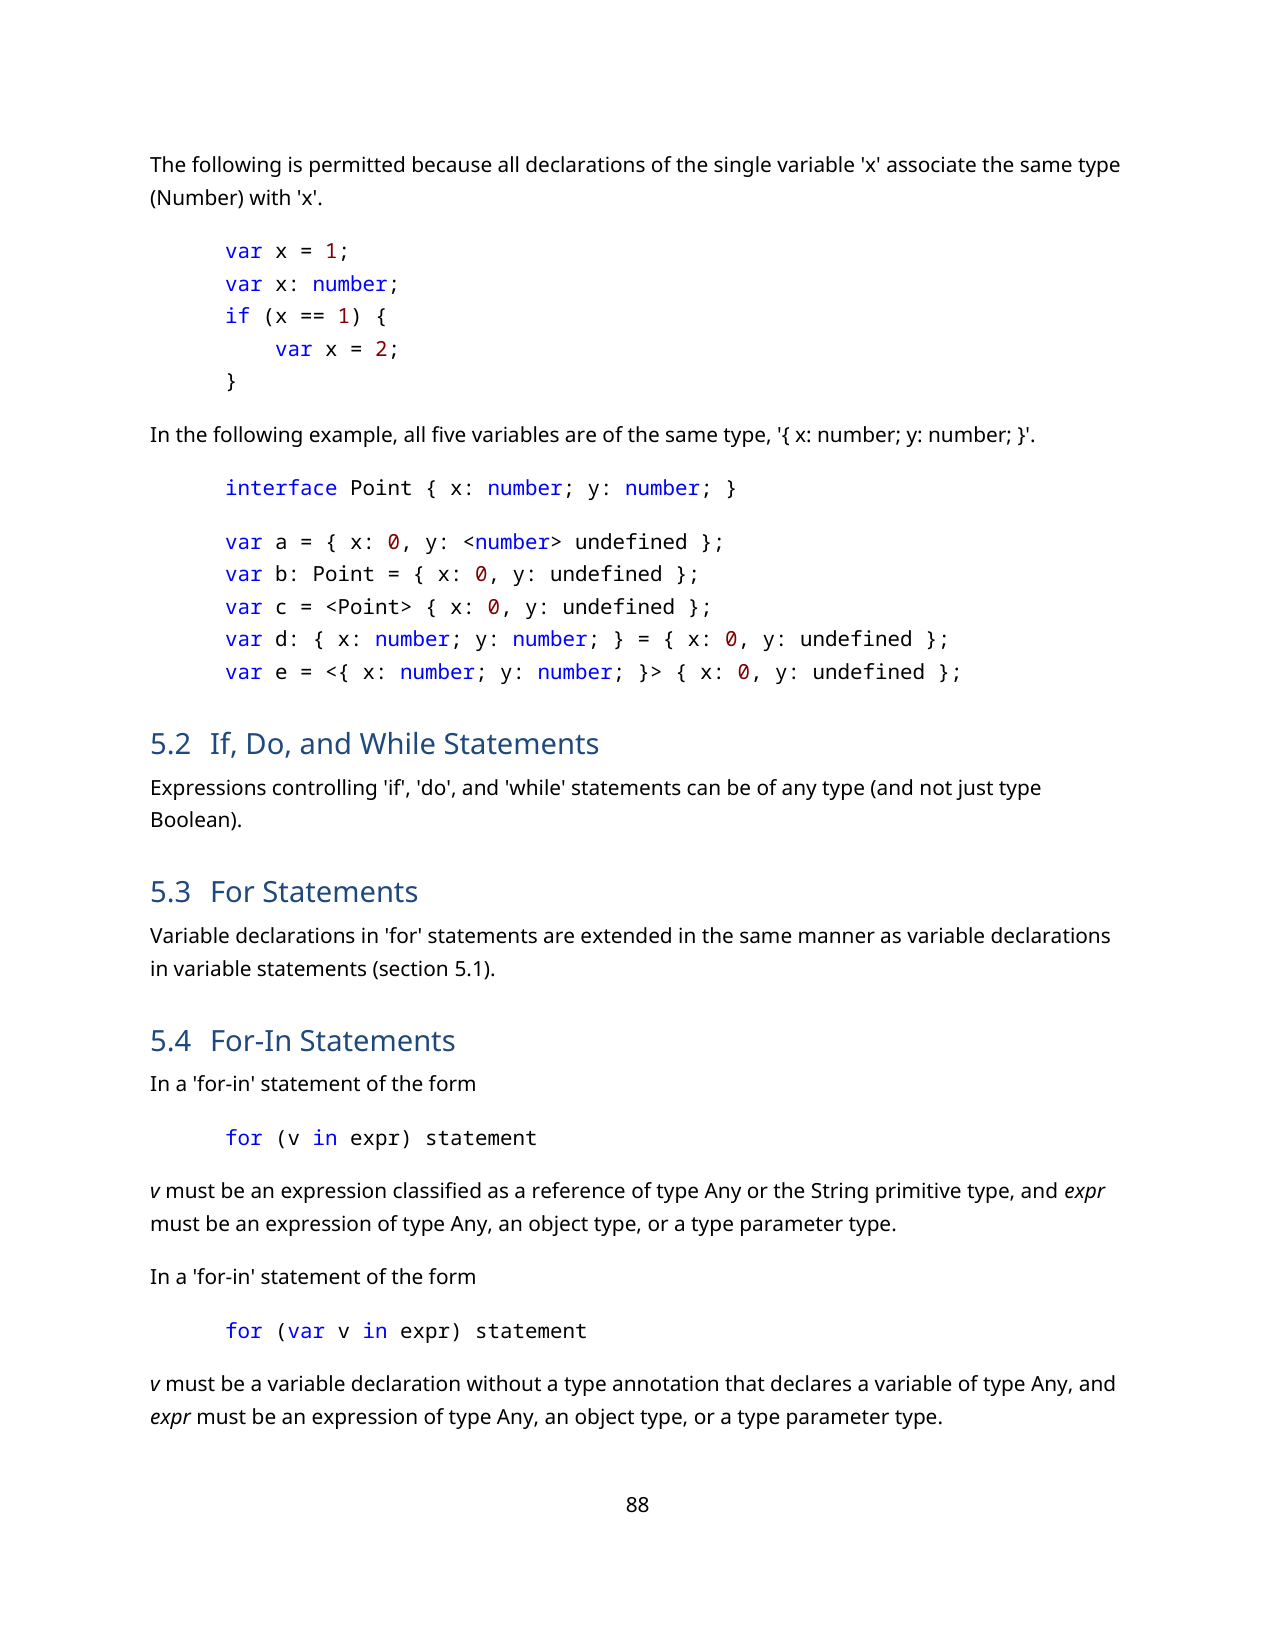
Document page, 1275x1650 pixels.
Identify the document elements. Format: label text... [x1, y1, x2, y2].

text var a = { x: 0, y: <number> undefined }; var b: Point = { x: 0, y: undefined }; var c = <Point> { x: 0, y: undefined }; var d: { x: number; y: number; } = { x: 0, y: undefined }; var e = <{ x: number; y: number; }> { x: 0, y: undefined }; [225, 527, 1125, 686]
text interface Point { x: number; y: number; } [700, 473, 1125, 502]
text Expressions controlling 'if', 'do', and 'while' statements can be of any type (and not just type Boolean). [150, 773, 1125, 834]
subtitle If, Do, and While Statements [150, 723, 1125, 763]
text interface Point { x: number; y: number; } [337, 473, 488, 502]
text In the following example, all five variables are of the same type, '{ x: number; y: number; }'. [150, 420, 1125, 448]
text v must be an expression classified as a reference of type Any or the String primitive type, and expr must be an expression of type Any, an object type, or a type parameter type. [150, 1176, 1125, 1237]
subtitle For-In Statements [150, 1020, 1125, 1059]
text v must be a variable declaration without a type annotation that declares a variable of type Any, and expr must be an expression of type Any, an object type, or a type parameter type. [150, 1369, 1125, 1430]
text var x = 1; var x: number; if (x == 1) { var x = 2; } [225, 236, 1125, 395]
subtitle For Statements [150, 871, 1125, 911]
text for (var v in expr) statement [387, 1316, 1125, 1344]
text The following is permitted because all declarations of the single variable 'x' associate the same type (Number) with 'x'. [150, 150, 1125, 211]
text Variable declarations in 'for' statements are extended in the same manner as variable declarations in variable statements (section 5.1). [150, 921, 1125, 982]
text for (v in expr) statement [337, 1123, 1125, 1151]
text In a 'for-in' statement of the form [150, 1262, 1125, 1291]
text In a 'for-in' statement of the form [150, 1069, 1125, 1098]
